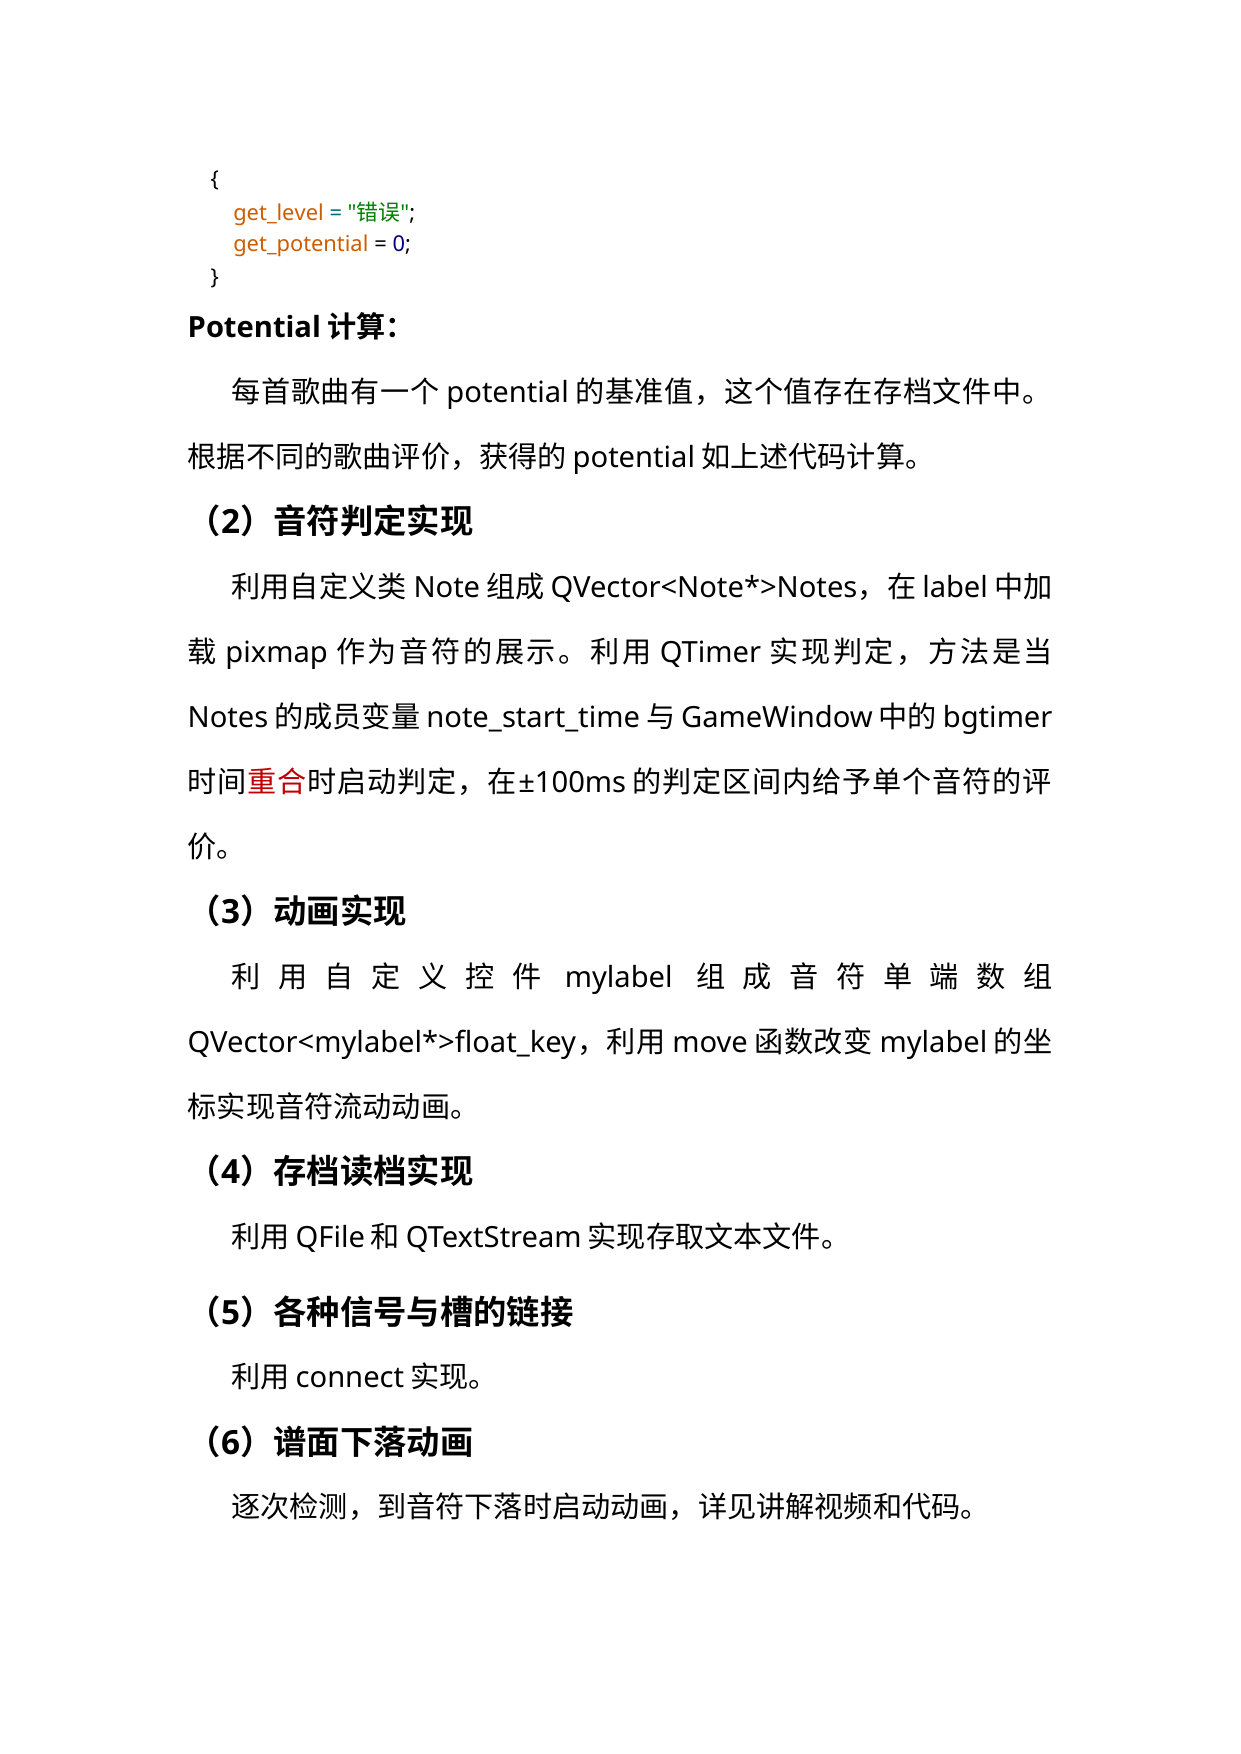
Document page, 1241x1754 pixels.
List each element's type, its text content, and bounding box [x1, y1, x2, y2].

list 利用QFile和QTextStream实现存取文本文件。 [231, 1202, 1053, 1267]
text 每首歌曲有一个potential的基准值，这个值存在存档文件中。根据不同的歌曲评价，获得的potential如上述代码计算。 [187, 357, 1053, 487]
text { [187, 162, 1053, 194]
list 利用connect实现。 [231, 1342, 1053, 1407]
list 谱面下落动画 [187, 1407, 1053, 1472]
list 存档读档实现 [187, 1137, 1053, 1202]
list 音符判定实现 [187, 487, 1053, 552]
text } [187, 259, 1053, 292]
list 动画实现 [187, 877, 1053, 942]
text 利用自定义控件mylabel组成音符单端数组QVector<mylabel*>float_key，利用move函数改变mylabel的坐标实现音符流动动画。 [187, 942, 1053, 1137]
text get_level = "错误"; [187, 194, 1053, 227]
list 逐次检测，到音符下落时启动动画，详见讲解视频和代码。 [231, 1472, 1053, 1537]
list 各种信号与槽的链接 [187, 1277, 1053, 1342]
text get_potential = 0; [187, 227, 1053, 259]
text Potential计算： [187, 292, 1053, 357]
text 利用自定义类Note组成QVector<Note*>Notes，在label中加载pixmap作为音符的展示。利用QTimer实现判定，方法是当Notes的成员变量note_start_time与GameWindow中的bgtimer时间重合时启动判定，在±100ms的判定区间内给予单个音符的评价。 [187, 552, 1053, 877]
